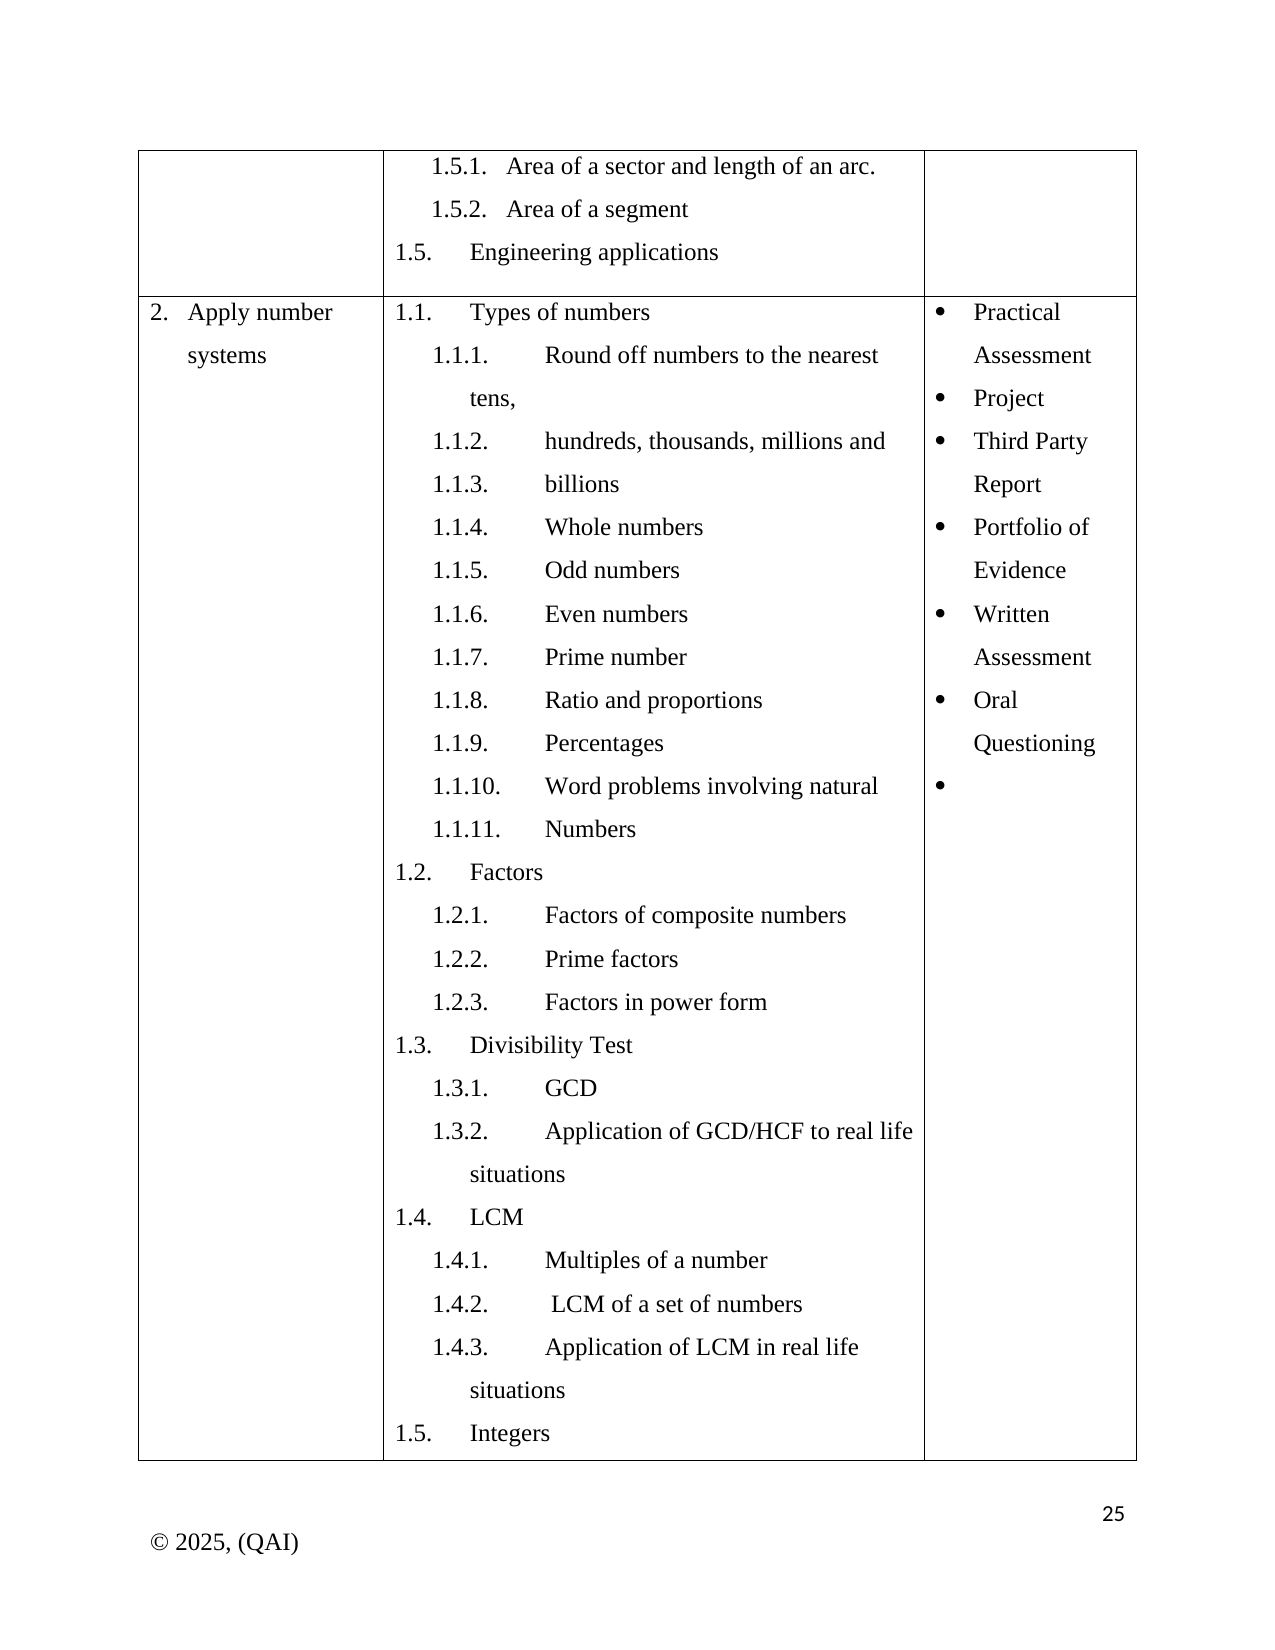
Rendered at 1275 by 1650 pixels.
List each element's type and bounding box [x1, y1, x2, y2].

table_cell [384, 151, 924, 296]
table_cell [139, 297, 383, 1460]
table_cell [925, 151, 1136, 296]
table_cell [139, 151, 383, 296]
table_cell [925, 297, 1136, 1460]
table_cell [384, 297, 924, 1460]
